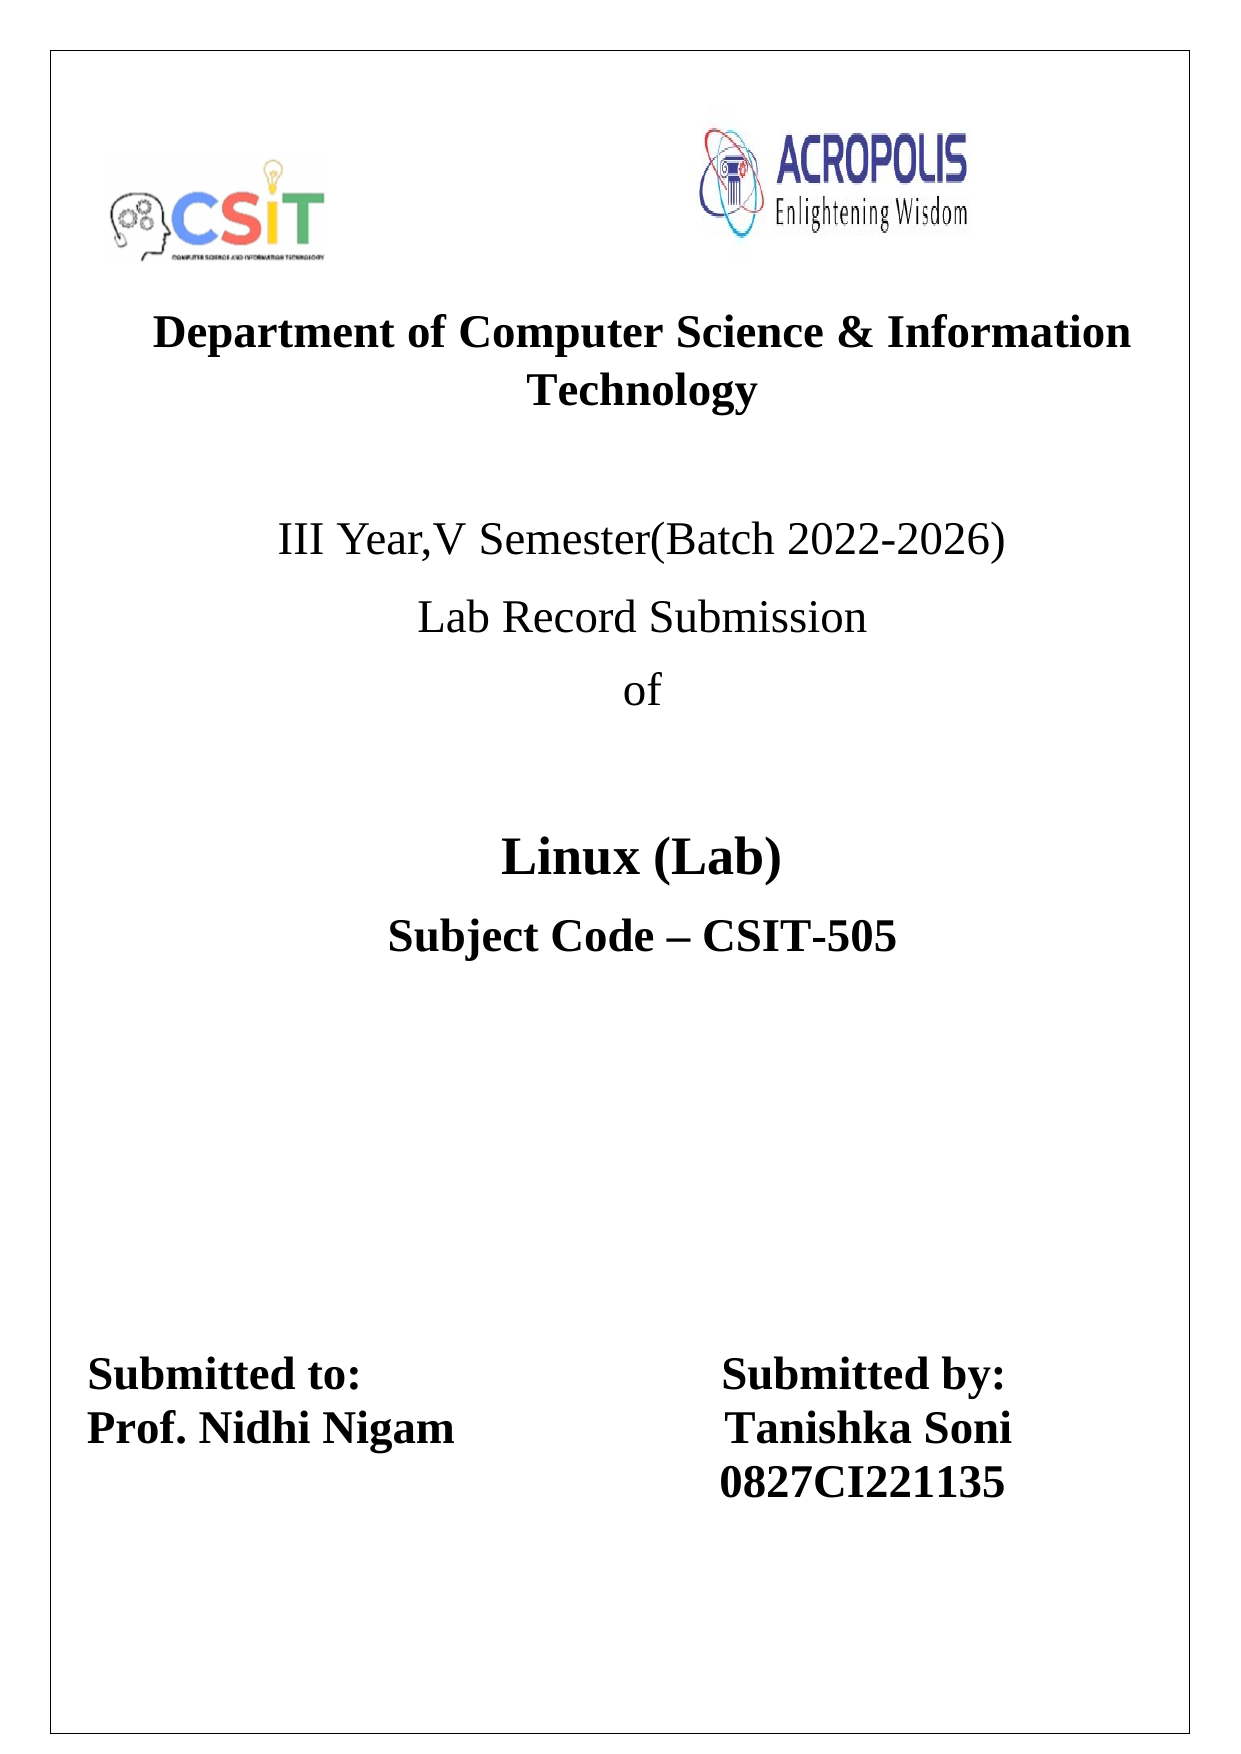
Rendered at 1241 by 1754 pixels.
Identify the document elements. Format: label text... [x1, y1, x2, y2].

text Department of Computer Science & Information Technology [129, 304, 1154, 416]
text Prof. Nidhi Nigam Tanishka Soni [75, 1399, 1165, 1453]
title Linux (Lab) [129, 824, 1154, 886]
text III Year,V Semester(Batch 2022-2026) [128, 510, 1154, 564]
text Submitted to: Submitted by: [87, 1346, 1165, 1399]
text 0827CI221135 [87, 1453, 1165, 1507]
picture [109, 152, 326, 263]
text Subject Code – CSIT-505 [129, 907, 1155, 961]
text Lab Record Submission of [380, 589, 905, 715]
picture [689, 105, 971, 263]
